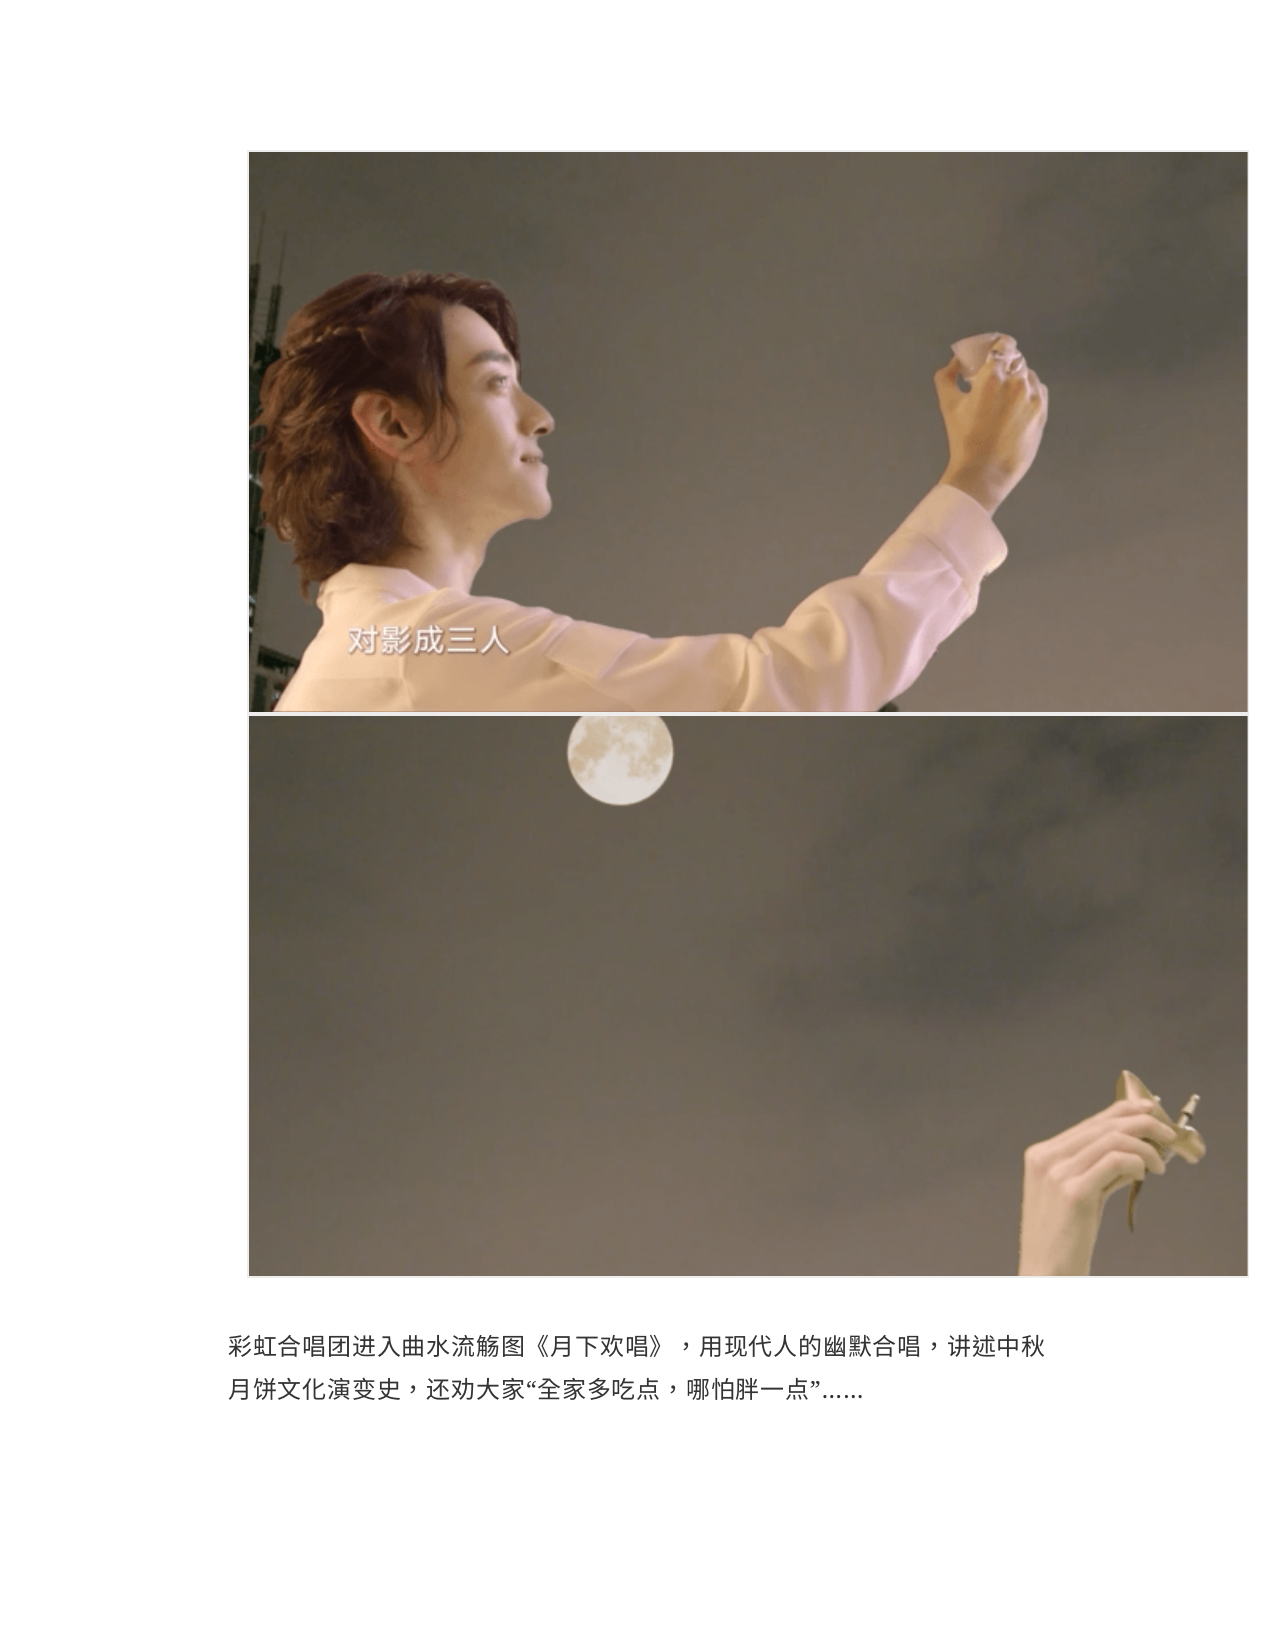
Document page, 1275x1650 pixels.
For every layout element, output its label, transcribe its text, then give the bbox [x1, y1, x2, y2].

picture [249, 716, 1248, 1276]
picture [249, 152, 1248, 712]
text 彩虹合唱团进入曲水流觞图《月下欢唱》，用现代人的幽默合唱，讲述中秋月饼文化演变史，还劝大家“全家多吃点，哪怕胖一点”…… [228, 1320, 1047, 1405]
